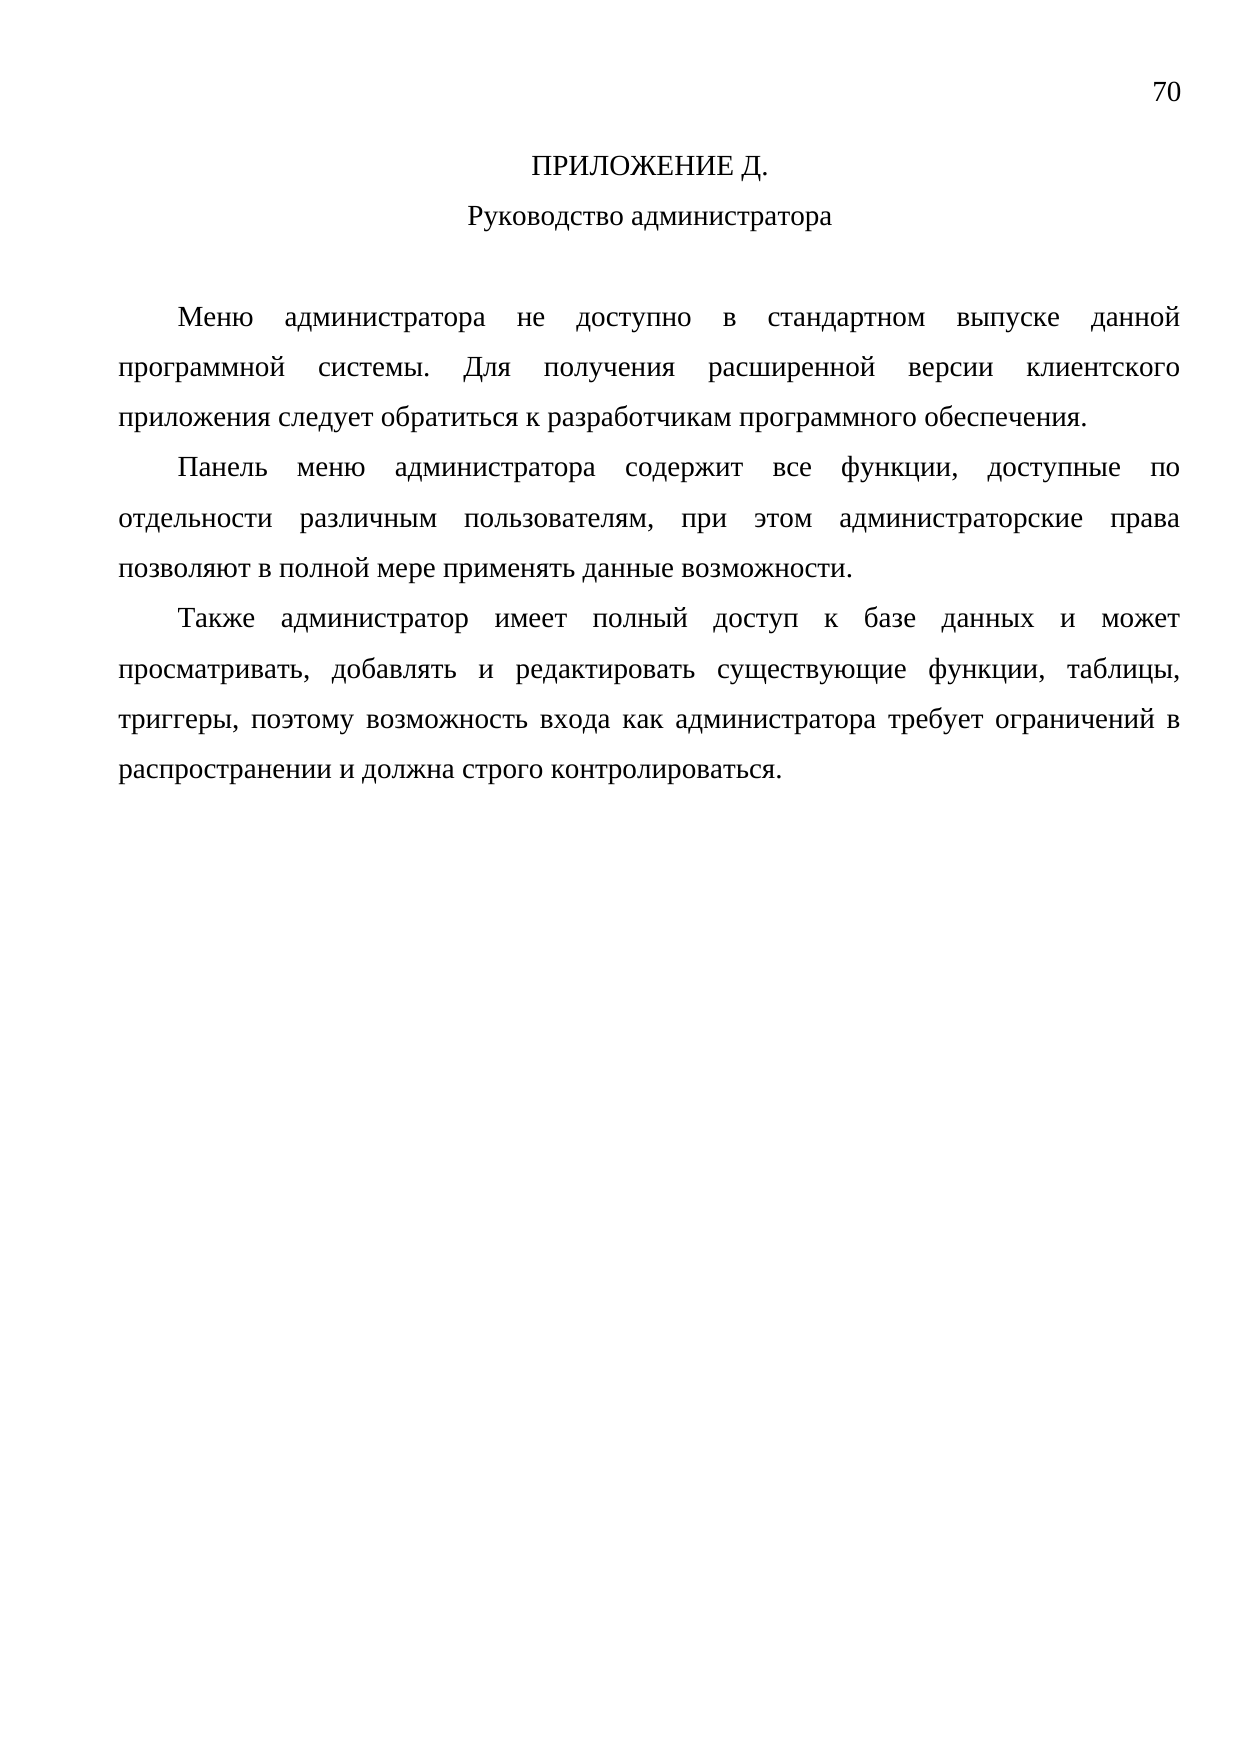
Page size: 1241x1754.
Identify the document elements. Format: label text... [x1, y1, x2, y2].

text Также администратор имеет полный доступ к базе данных и может просматривать, добавлять и редактировать существующие функции, таблицы, триггеры, поэтому возможность входа как администратора требует ограничений в распространении и должна строго контролироваться. [118, 601, 1181, 785]
subtitle ПРИЛОЖЕНИЕ Д. Руководство администратора [118, 148, 1181, 232]
text Меню администратора не доступно в стандартном выпуске данной программной системы. Для получения расширенной версии клиентского приложения следует обратиться к разработчикам программного обеспечения. [118, 299, 1181, 433]
text Панель меню администратора содержит все функции, доступные по отдельности различным пользователям, при этом администраторские права позволяют в полной мере применять данные возможности. [118, 449, 1181, 584]
